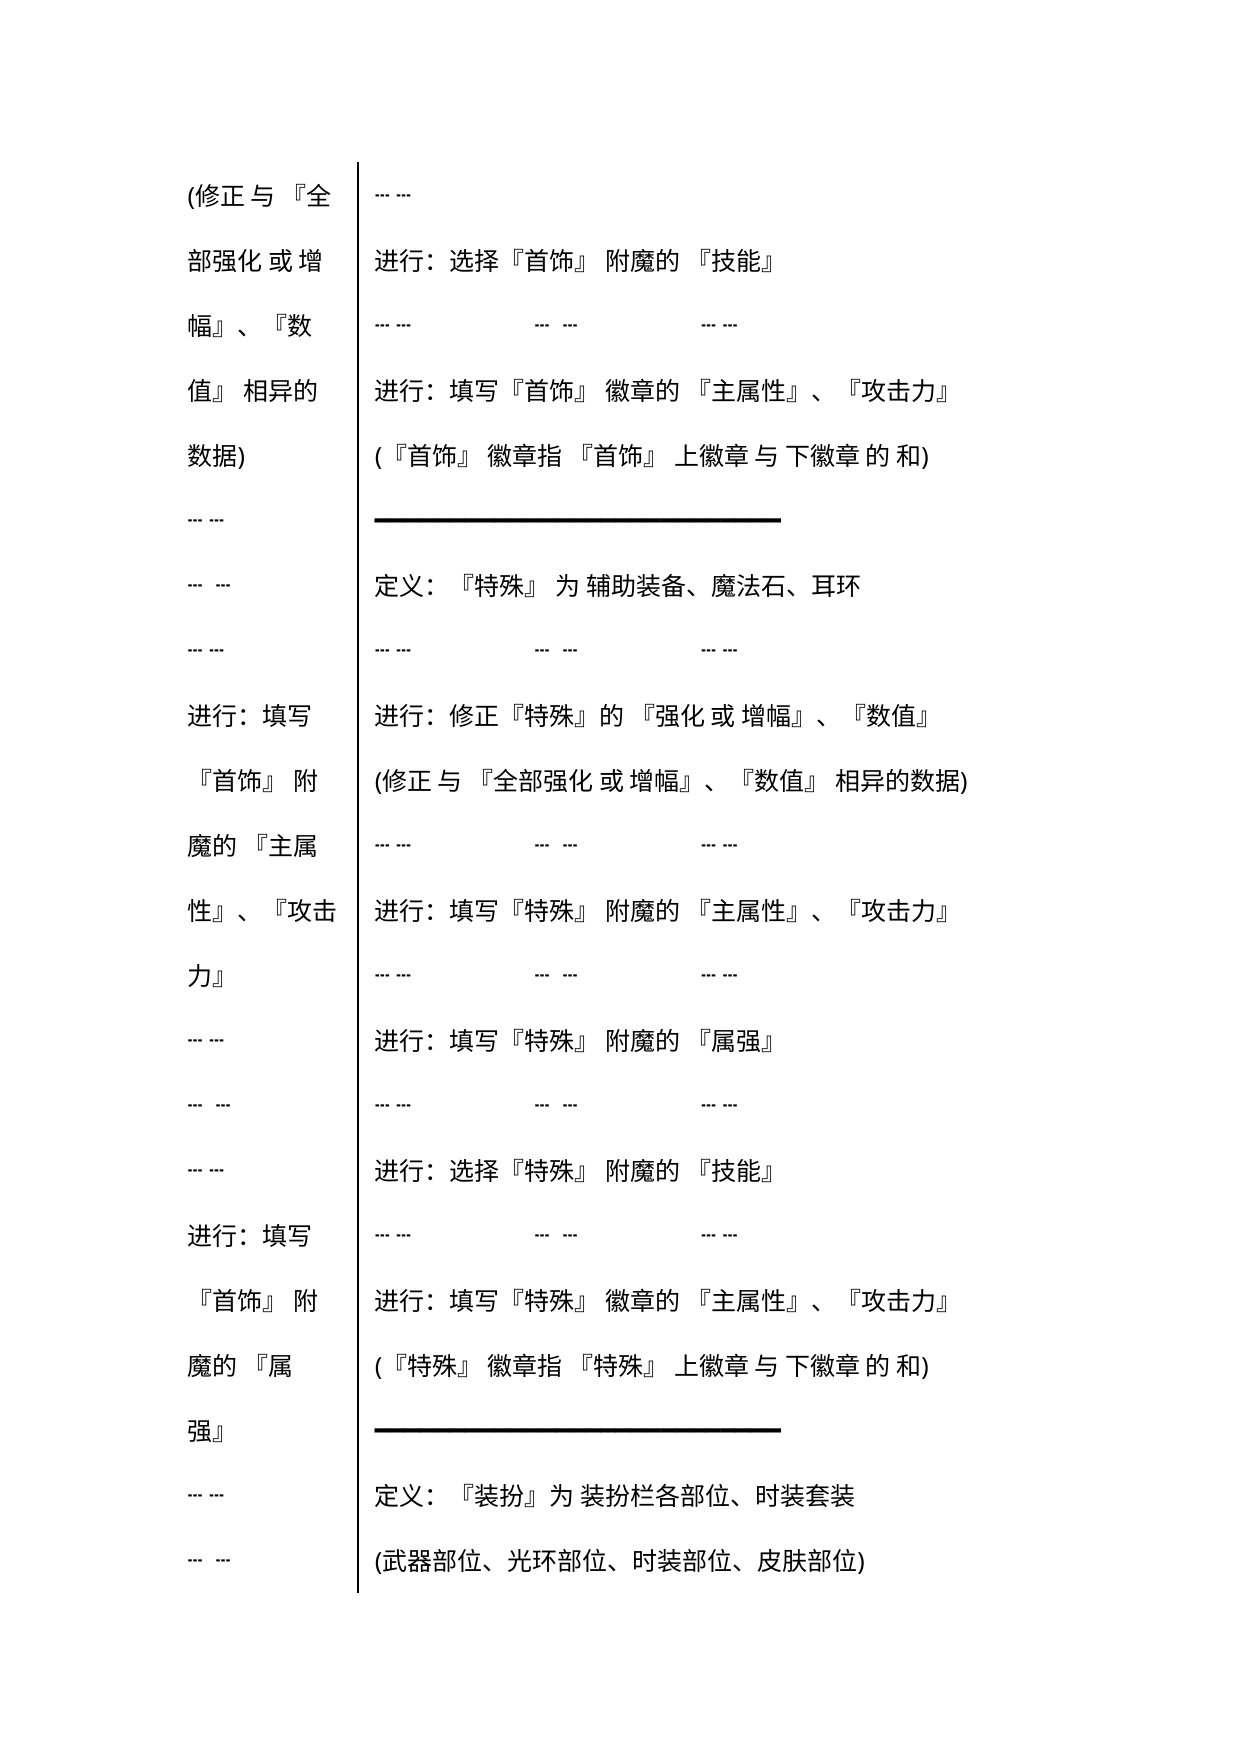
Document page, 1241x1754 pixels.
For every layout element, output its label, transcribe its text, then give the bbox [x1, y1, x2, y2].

text 进行：填写『首饰』 徽章的 『主属性』、『攻击力』 [374, 357, 1053, 422]
text ┄ ┄ ┄ ┄ ┄ ┄ [374, 812, 1053, 877]
text ┄ ┄ ┄ ┄ ┄ ┄ [374, 1072, 1053, 1137]
text 进行：填写『特殊』 徽章的 『主属性』、『攻击力』 [374, 1267, 1053, 1332]
text ┄ ┄ ┄ ┄ ┄ ┄ [187, 487, 341, 682]
text ┄ ┄ ┄ ┄ ┄ ┄ [187, 1462, 341, 1592]
text ━━━━━━━━━━━━━━━━━━━━━━━━━━━ [374, 1397, 1053, 1462]
text (武器部位、光环部位、时装部位、皮肤部位) [374, 1527, 1053, 1592]
text 进行：修正『特殊』的 『强化 或 增幅』、『数值』 [374, 682, 1053, 747]
text 进行：填写『特殊』 附魔的 『属强』 [374, 1007, 1053, 1072]
text ┄ ┄ ┄ ┄ ┄ ┄ [374, 942, 1053, 1007]
text 定义：『装扮』为 装扮栏各部位、时装套装 [374, 1462, 1053, 1527]
text ┄ ┄ ┄ ┄ ┄ ┄ [374, 292, 1053, 357]
text (『特殊』 徽章指 『特殊』 上徽章 与 下徽章 的 和) [374, 1332, 1053, 1397]
text 定义：『特殊』 为 辅助装备、魔法石、耳环 [374, 552, 1053, 617]
text (『首饰』 徽章指 『首饰』 上徽章 与 下徽章 的 和) [374, 422, 1053, 487]
text 进行：填写『首饰』 附魔的 『主属性』、『攻击力』 [187, 682, 341, 1007]
text ┄ ┄ ┄ ┄ ┄ ┄ [187, 1007, 341, 1202]
text ┄ ┄ ┄ ┄ ┄ ┄ [374, 617, 1053, 682]
text ┄ ┄ ┄ ┄ ┄ ┄ [374, 162, 1053, 227]
text ━━━━━━━━━━━━━━━━━━━━━━━━━━━ [374, 487, 1053, 552]
text 进行：选择『特殊』 附魔的 『技能』 [374, 1137, 1053, 1202]
text 进行：选择『首饰』 附魔的 『技能』 [374, 227, 1053, 292]
text 进行：填写『首饰』 附魔的 『属强』 [187, 1202, 341, 1462]
text (修正 与 『全部强化 或 增幅』、『数值』 相异的数据) [187, 162, 341, 487]
text (修正 与 『全部强化 或 增幅』、『数值』 相异的数据) [374, 747, 1053, 812]
text 进行：填写『特殊』 附魔的 『主属性』、『攻击力』 [374, 877, 1053, 942]
text ┄ ┄ ┄ ┄ ┄ ┄ [374, 1202, 1053, 1267]
